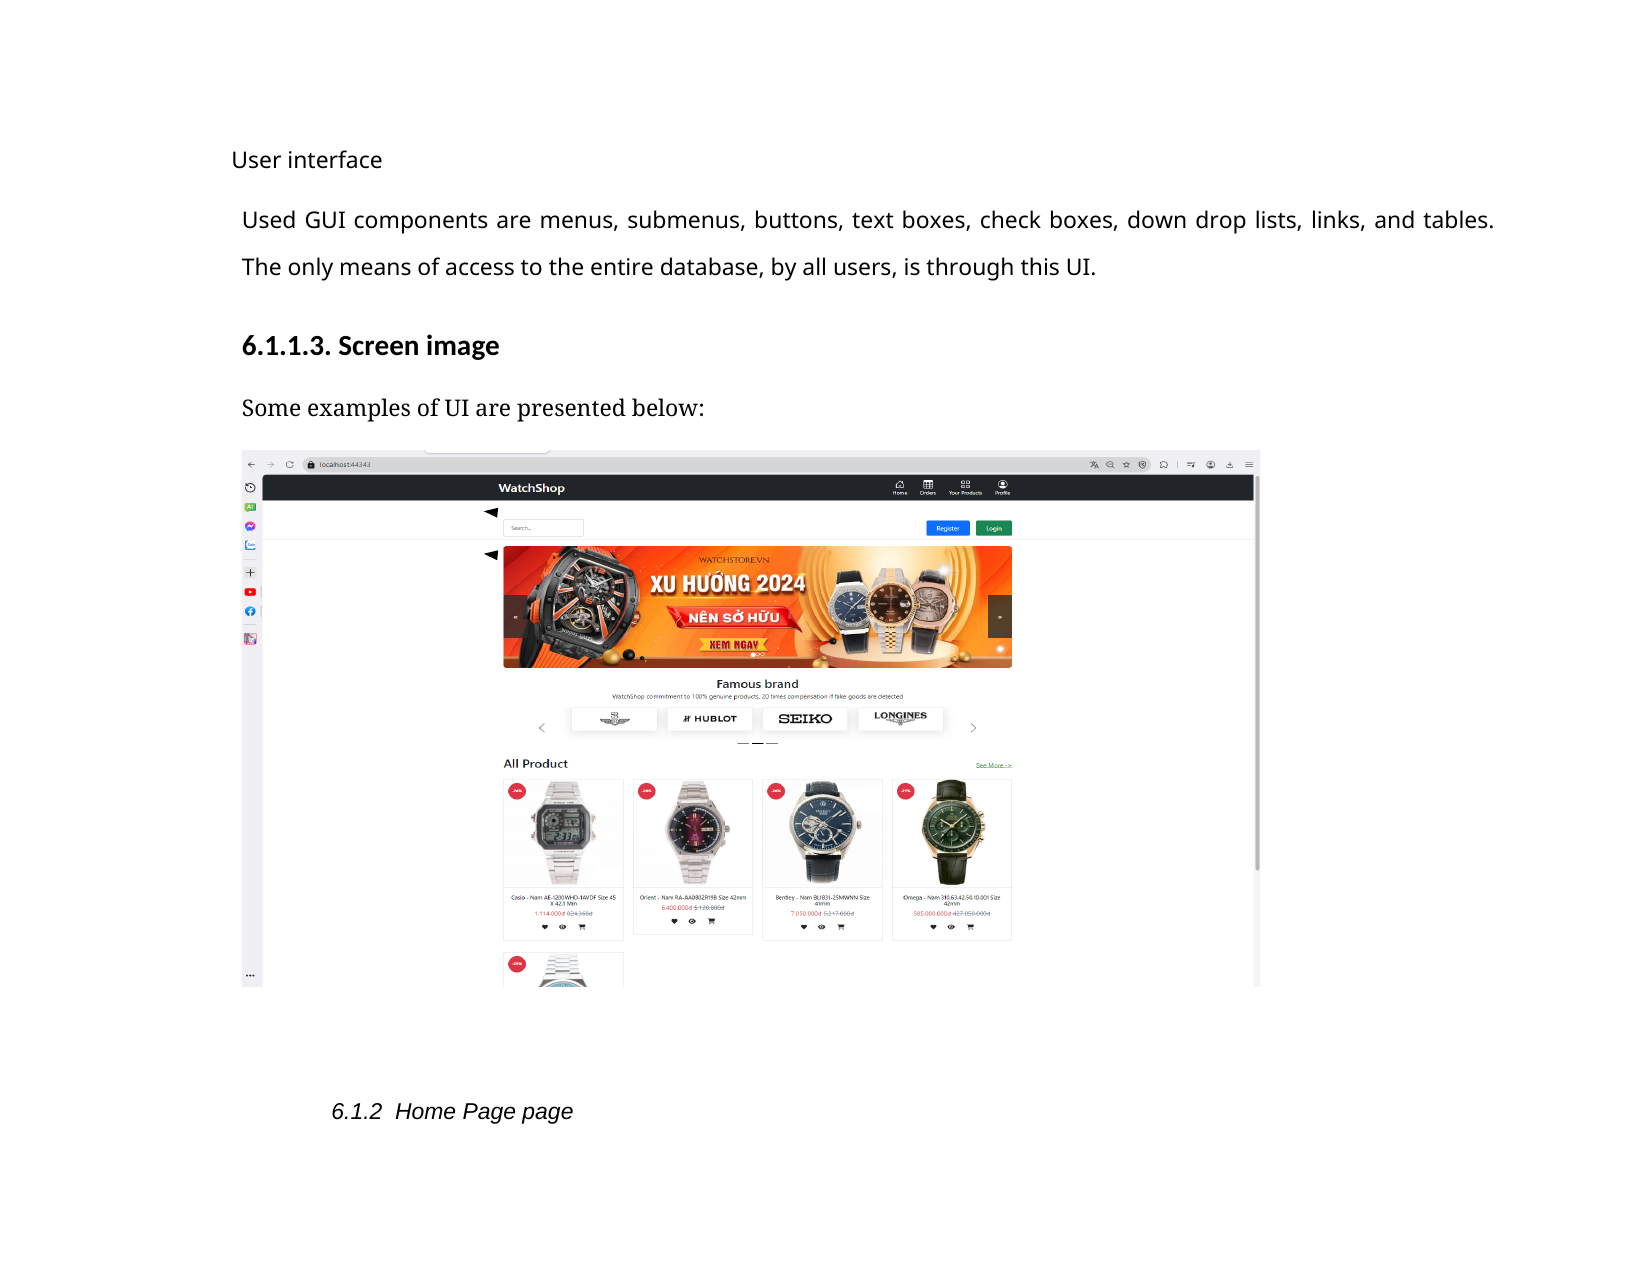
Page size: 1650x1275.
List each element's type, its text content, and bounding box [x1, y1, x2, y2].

text 6.1.2 Home Page page [331, 1098, 1512, 1124]
text User interface [231, 144, 1512, 175]
text Used GUI components are menus, submenus, buttons, text boxes, check boxes, down drop lists, links, and tables. The only means of access to the entire database, by all users, is through this UI. [242, 204, 1496, 283]
picture [241, 450, 1261, 987]
subtitle Screen image [242, 327, 1512, 363]
text Some examples of UI are presented below: [242, 392, 1512, 423]
